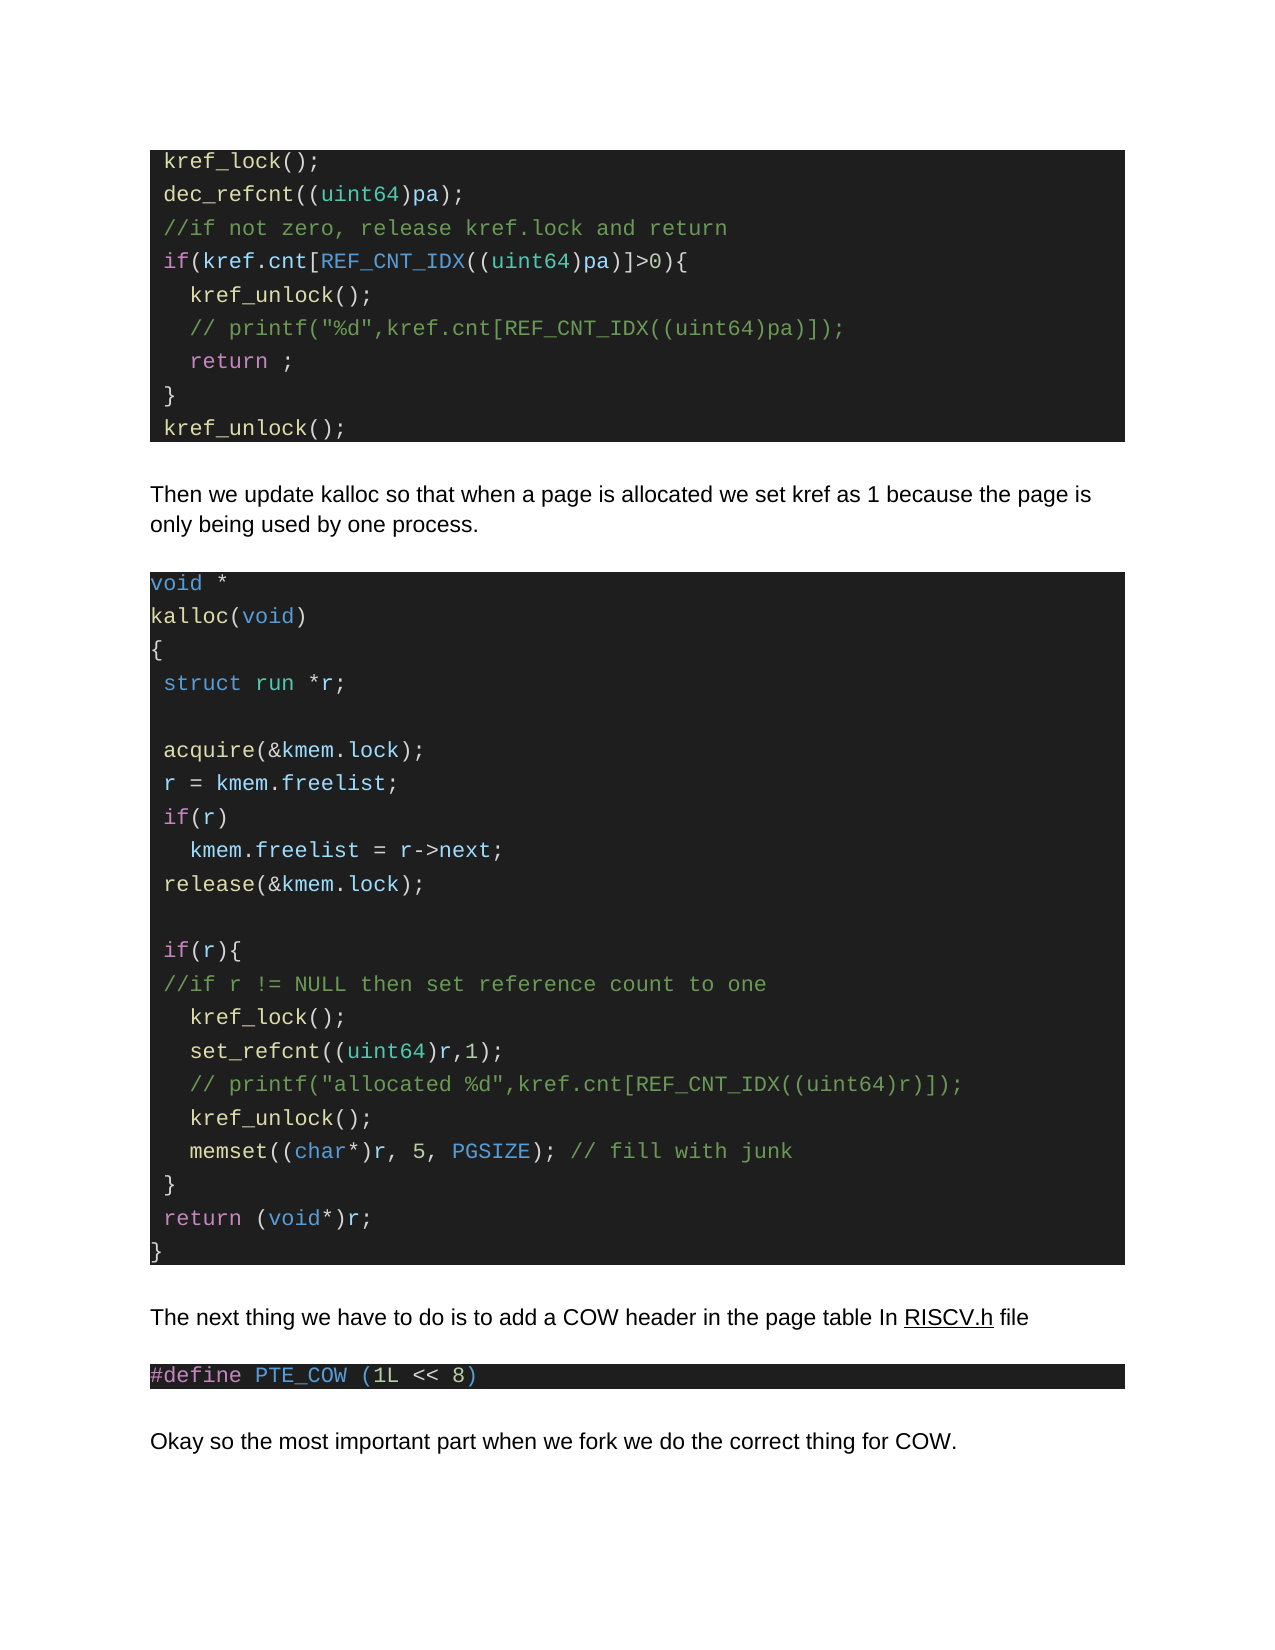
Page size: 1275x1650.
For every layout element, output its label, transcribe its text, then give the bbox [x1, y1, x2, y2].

text return ; [150, 351, 1125, 375]
text dec_refcnt((uint64)pa); [150, 183, 1125, 208]
text acquire(&kmem.lock); [150, 739, 1125, 764]
text kalloc(void) [150, 605, 1125, 630]
text r = kmem.freelist; [150, 772, 1125, 797]
text kmem.freelist = r->next; [150, 839, 1125, 864]
text { [150, 639, 1125, 663]
text if(r) [150, 806, 1125, 831]
text } [150, 1241, 1125, 1265]
text kref_unlock(); [150, 284, 1125, 308]
text set_refcnt((uint64)r,1); [150, 1040, 1125, 1065]
text #define PTE_COW (1L << 8) [150, 1364, 1125, 1389]
text void * [150, 572, 1125, 597]
text if(r){ [150, 939, 1125, 964]
text The next thing we have to do is to add a COW header in the page table In RISCV.h file [150, 1304, 1125, 1331]
text Then we update kalloc so that when a page is allocated we set kref as 1 because the page is only being used by one process. [150, 481, 1125, 538]
text if(kref.cnt[REF_CNT_IDX((uint64)pa)]>0){ [150, 250, 1125, 275]
text release(&kmem.lock); [150, 873, 1125, 897]
text //if r != NULL then set reference count to one [150, 973, 1125, 998]
text Okay so the most important part when we fork we do the correct thing for COW. [150, 1428, 1125, 1454]
text } [150, 1174, 1125, 1198]
text kref_lock(); [150, 1006, 1125, 1031]
text return (void*)r; [150, 1207, 1125, 1232]
text memset((char*)r, 5, PGSIZE); // fill with junk [150, 1140, 1125, 1165]
text kref_lock(); [150, 150, 1125, 175]
text struct run *r; [150, 672, 1125, 697]
text } [150, 384, 1125, 409]
text // printf("%d",kref.cnt[REF_CNT_IDX((uint64)pa)]); [150, 317, 1125, 342]
text // printf("allocated %d",kref.cnt[REF_CNT_IDX((uint64)r)]); [150, 1073, 1125, 1098]
text //if not zero, release kref.lock and return [150, 217, 1125, 242]
text kref_unlock(); [150, 417, 1125, 442]
text kref_unlock(); [150, 1107, 1125, 1132]
